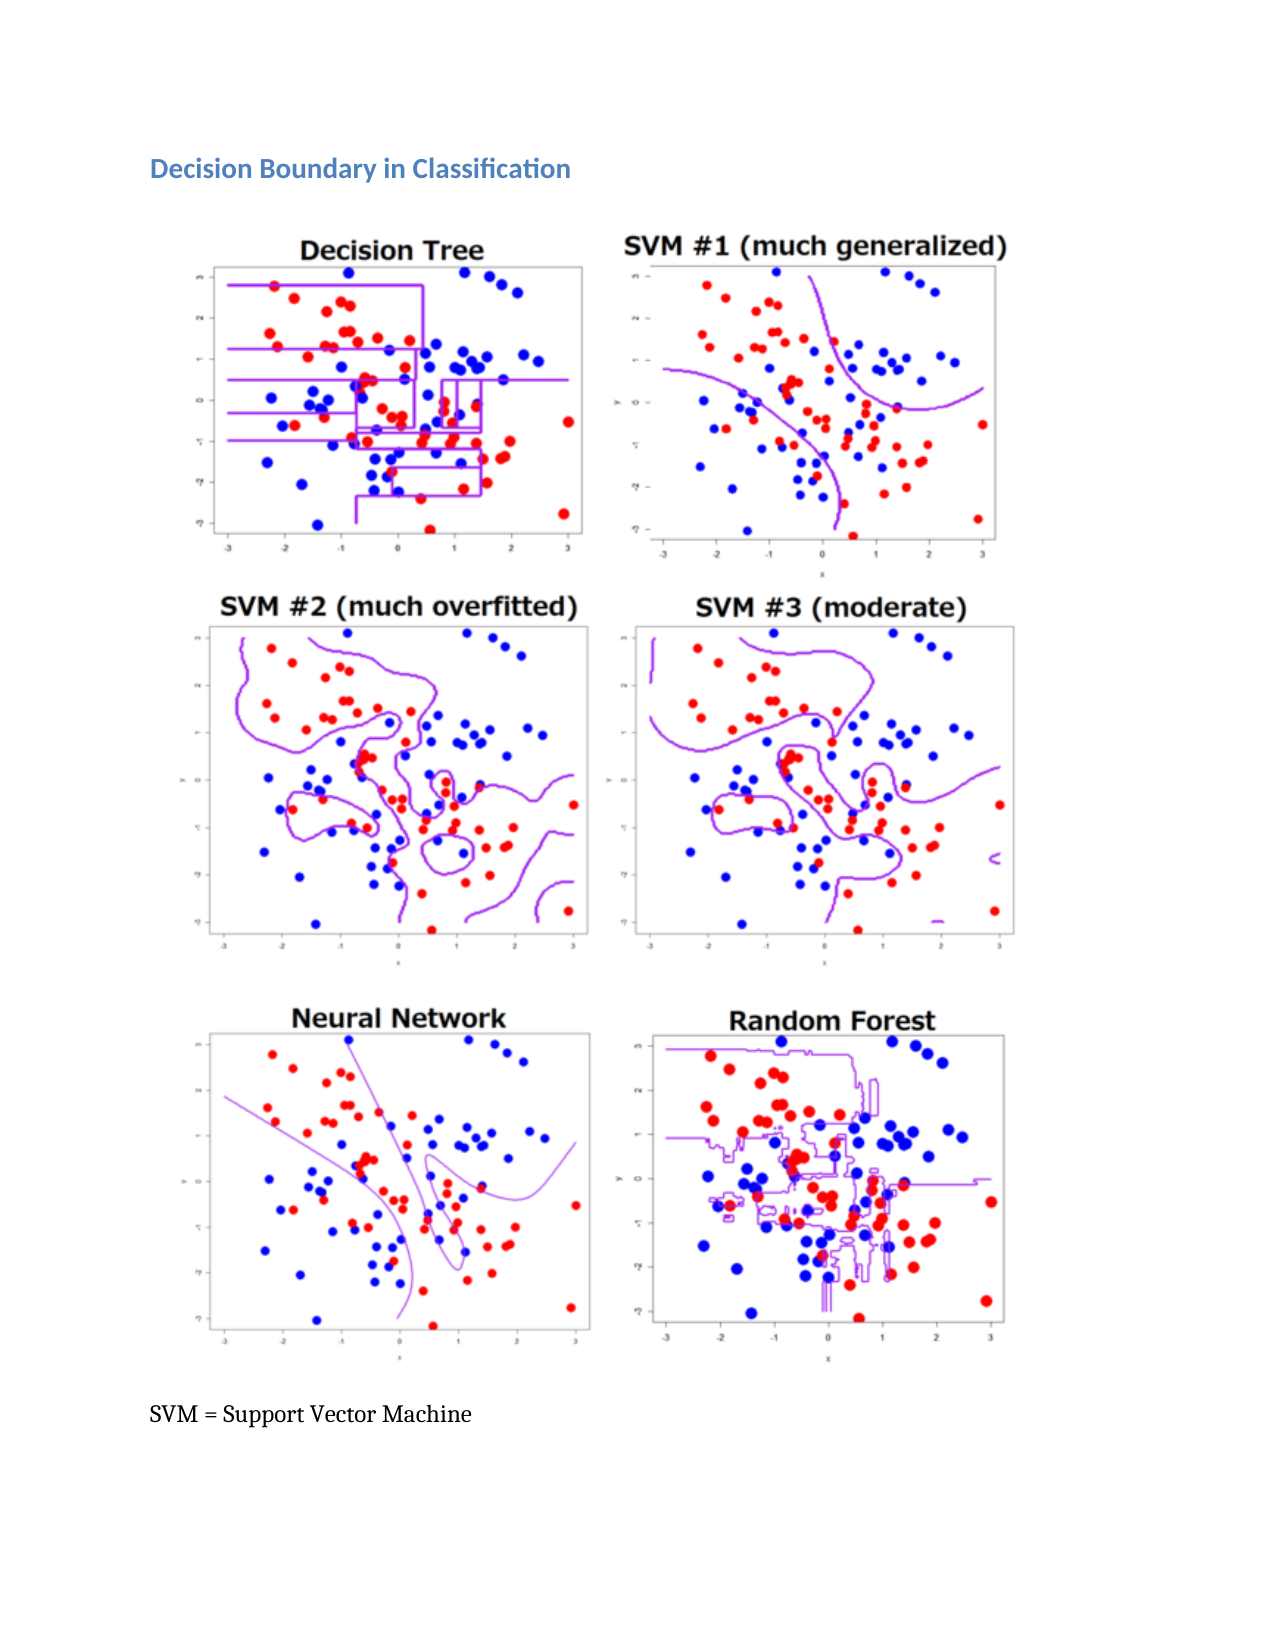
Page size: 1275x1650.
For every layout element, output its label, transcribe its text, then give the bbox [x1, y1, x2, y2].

subtitle Decision Boundary in Classification [150, 150, 1125, 186]
picture [168, 204, 1044, 1381]
text SVM = Support Vector Machine [150, 1399, 1125, 1428]
